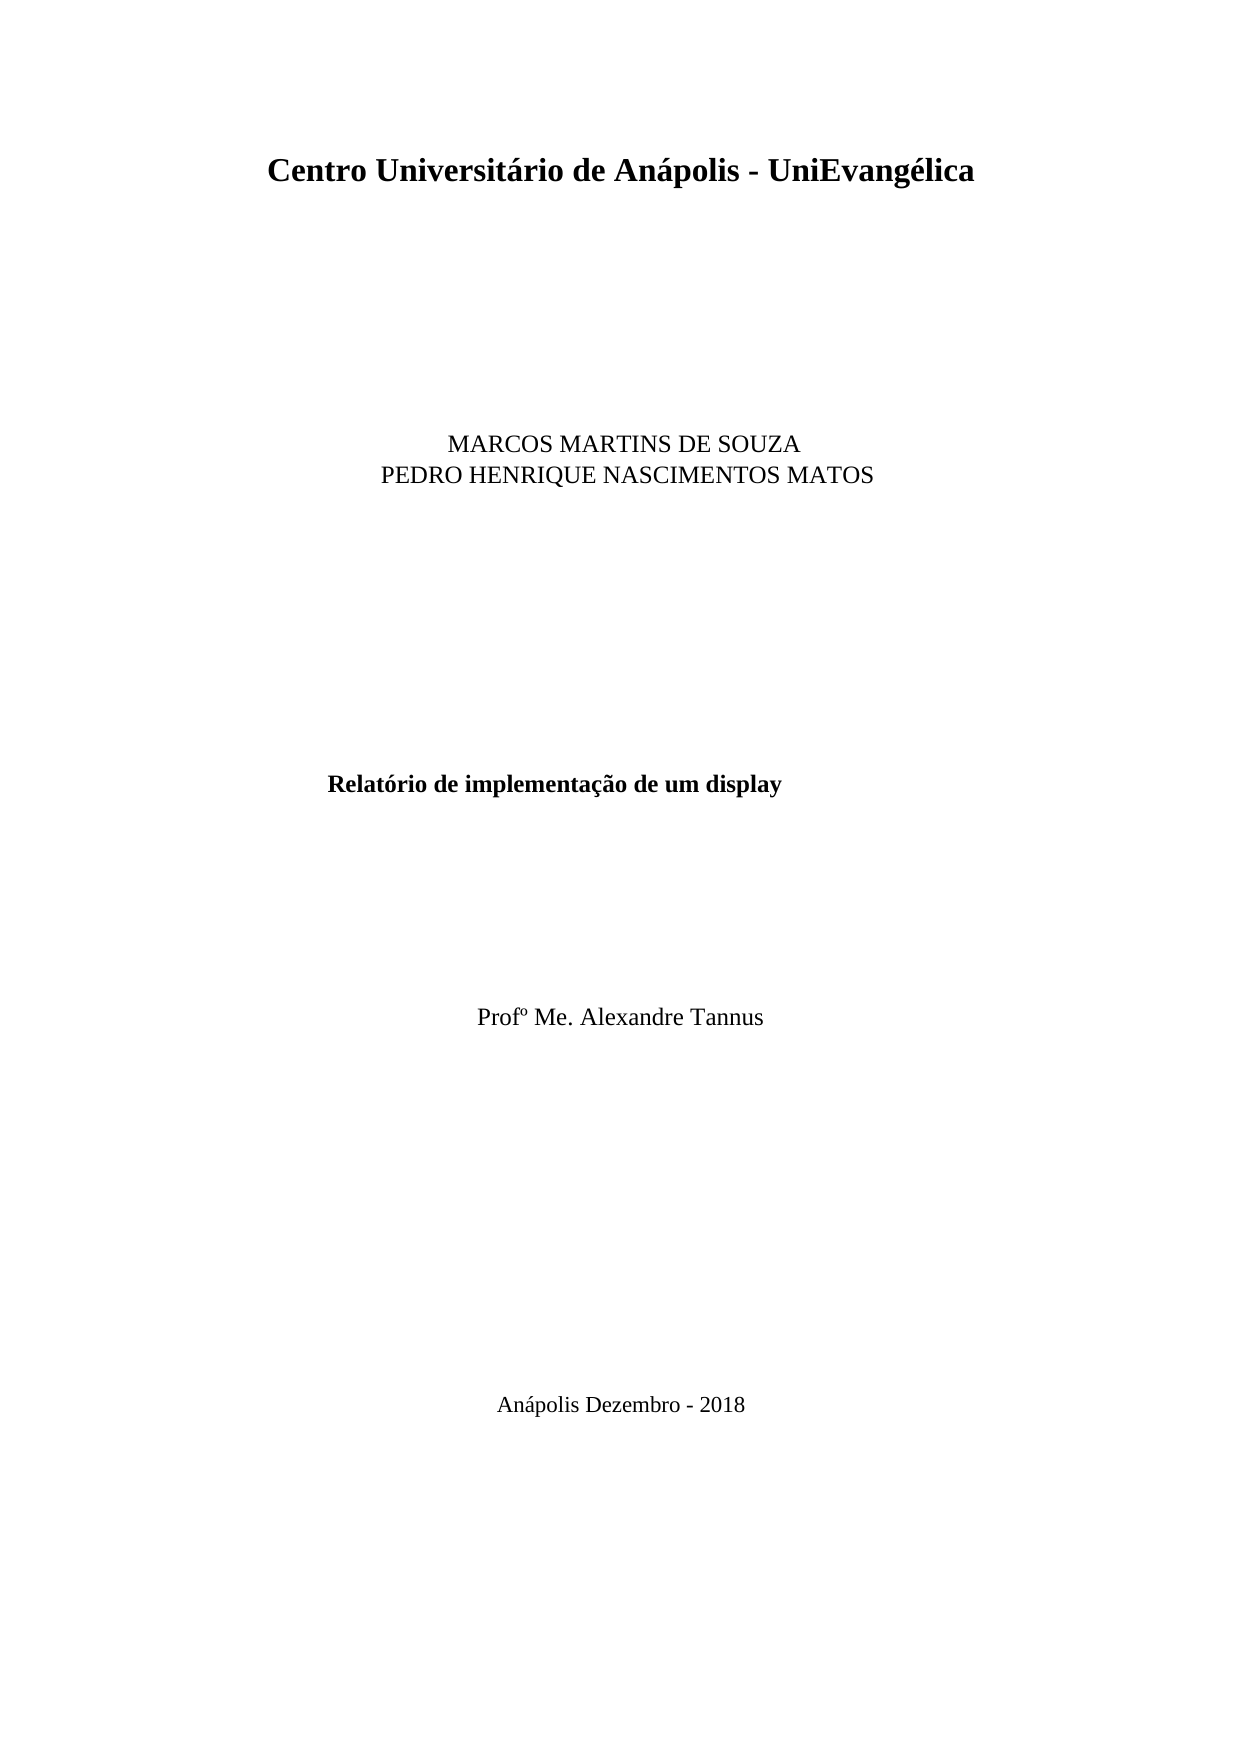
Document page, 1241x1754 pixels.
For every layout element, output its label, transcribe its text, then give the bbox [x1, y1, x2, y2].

text PEDRO HENRIQUE NASCIMENTOS MATOS [158, 460, 1090, 488]
text MARCOS MARTINS DE SOUZA [158, 429, 1090, 457]
text Relatório de implementação de um display [327, 770, 1016, 798]
text Centro Universitário de Anápolis - UniEvangélica [152, 150, 1090, 188]
text Profº Me. Alexandre Tannus [152, 1002, 1089, 1031]
text Anápolis Dezembro - 2018 [152, 1391, 1090, 1417]
